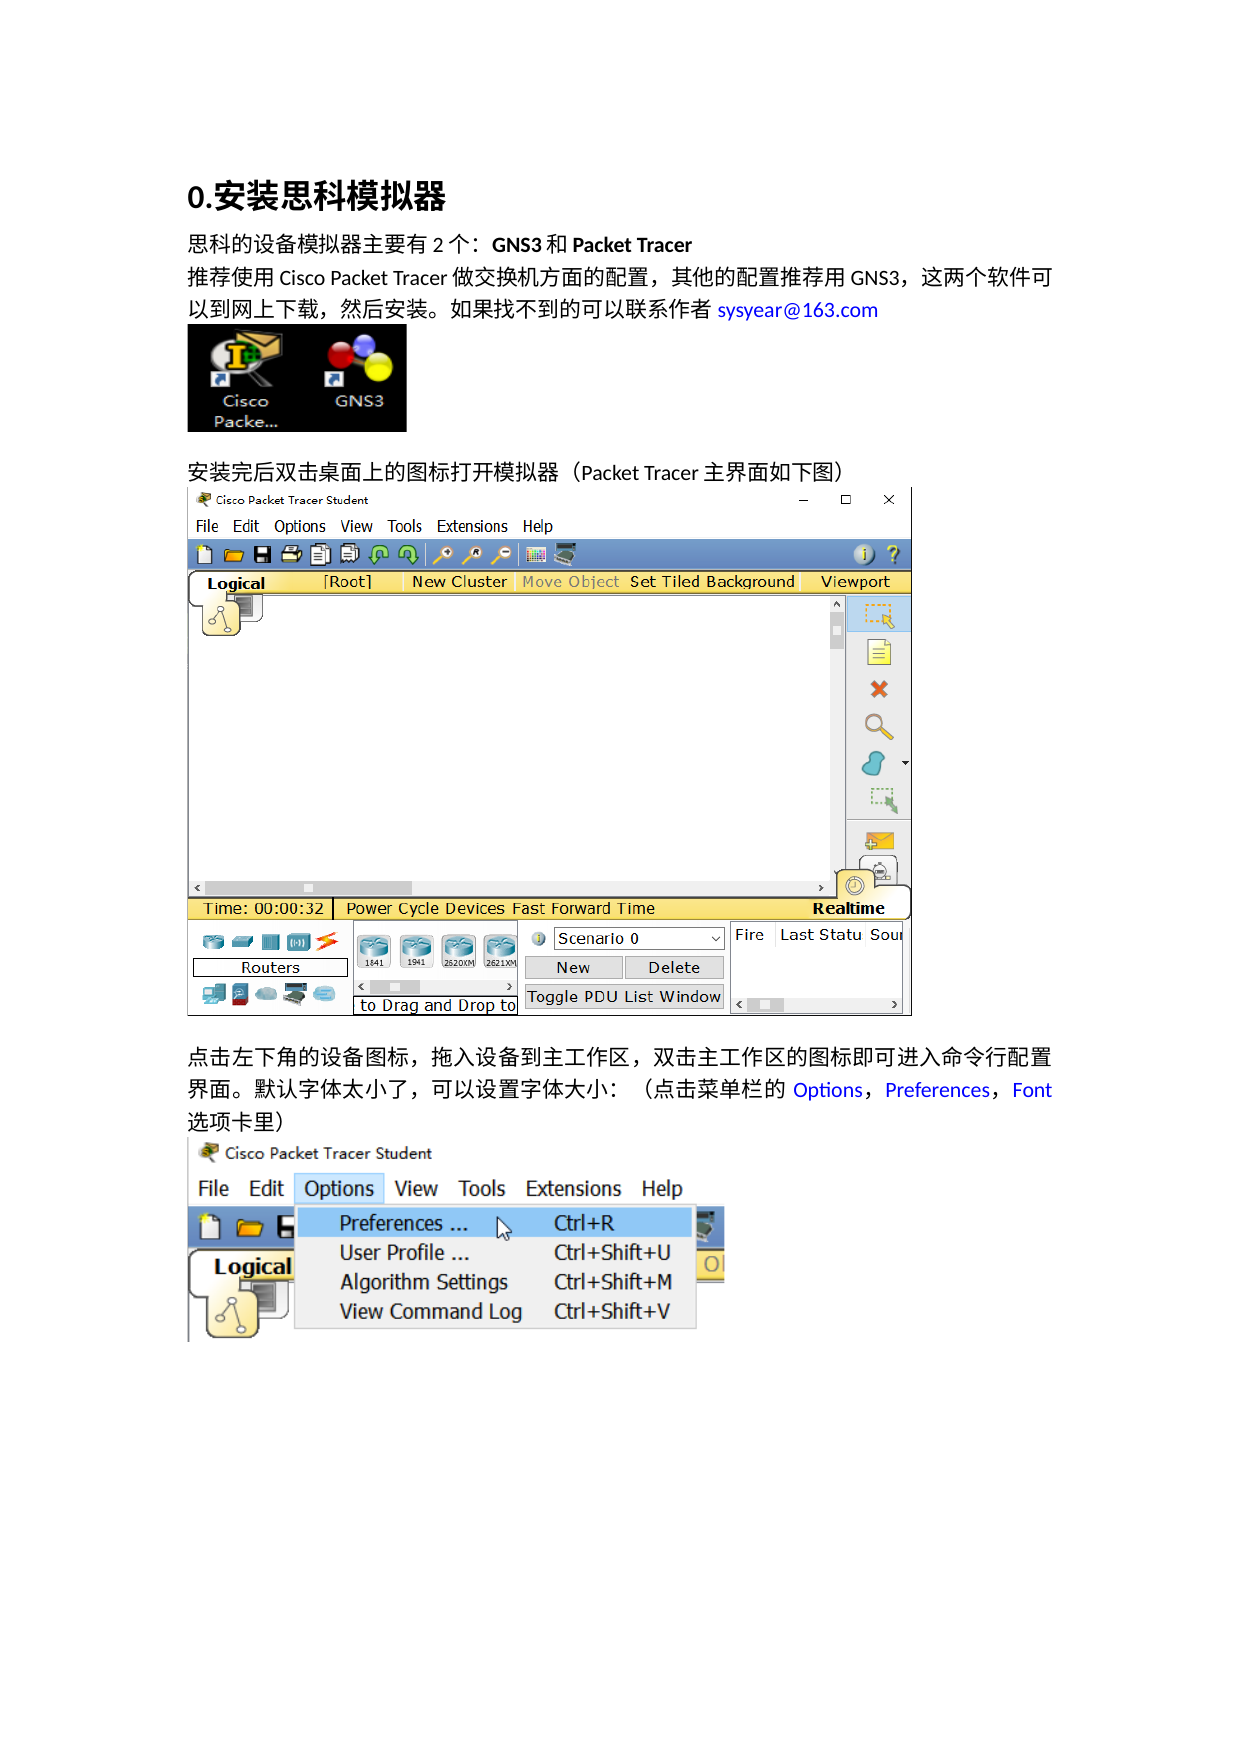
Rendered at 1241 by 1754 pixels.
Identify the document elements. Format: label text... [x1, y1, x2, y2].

picture [187, 1137, 725, 1342]
text 点击左下角的设备图标，拖入设备到主工作区，双击主工作区的图标即可进入命令行配置界面。默认字体太小了，可以设置字体大小：（点击菜单栏的Options，Preferences，Font选项卡里） [187, 1039, 1053, 1137]
text 安装完后双击桌面上的图标打开模拟器（Packet Tracer主界面如下图） [187, 454, 1053, 487]
text 0.安装思科模拟器 [187, 162, 1053, 227]
text 推荐使用Cisco Packet Tracer做交换机方面的配置，其他的配置推荐用GNS3，这两个软件可以到网上下载，然后安装。如果找不到的可以联系作者 sysyear@163.com [187, 259, 1053, 324]
picture [187, 487, 912, 1016]
picture [187, 324, 407, 432]
text 思科的设备模拟器主要有2个：GNS3和Packet Tracer [187, 227, 1053, 259]
